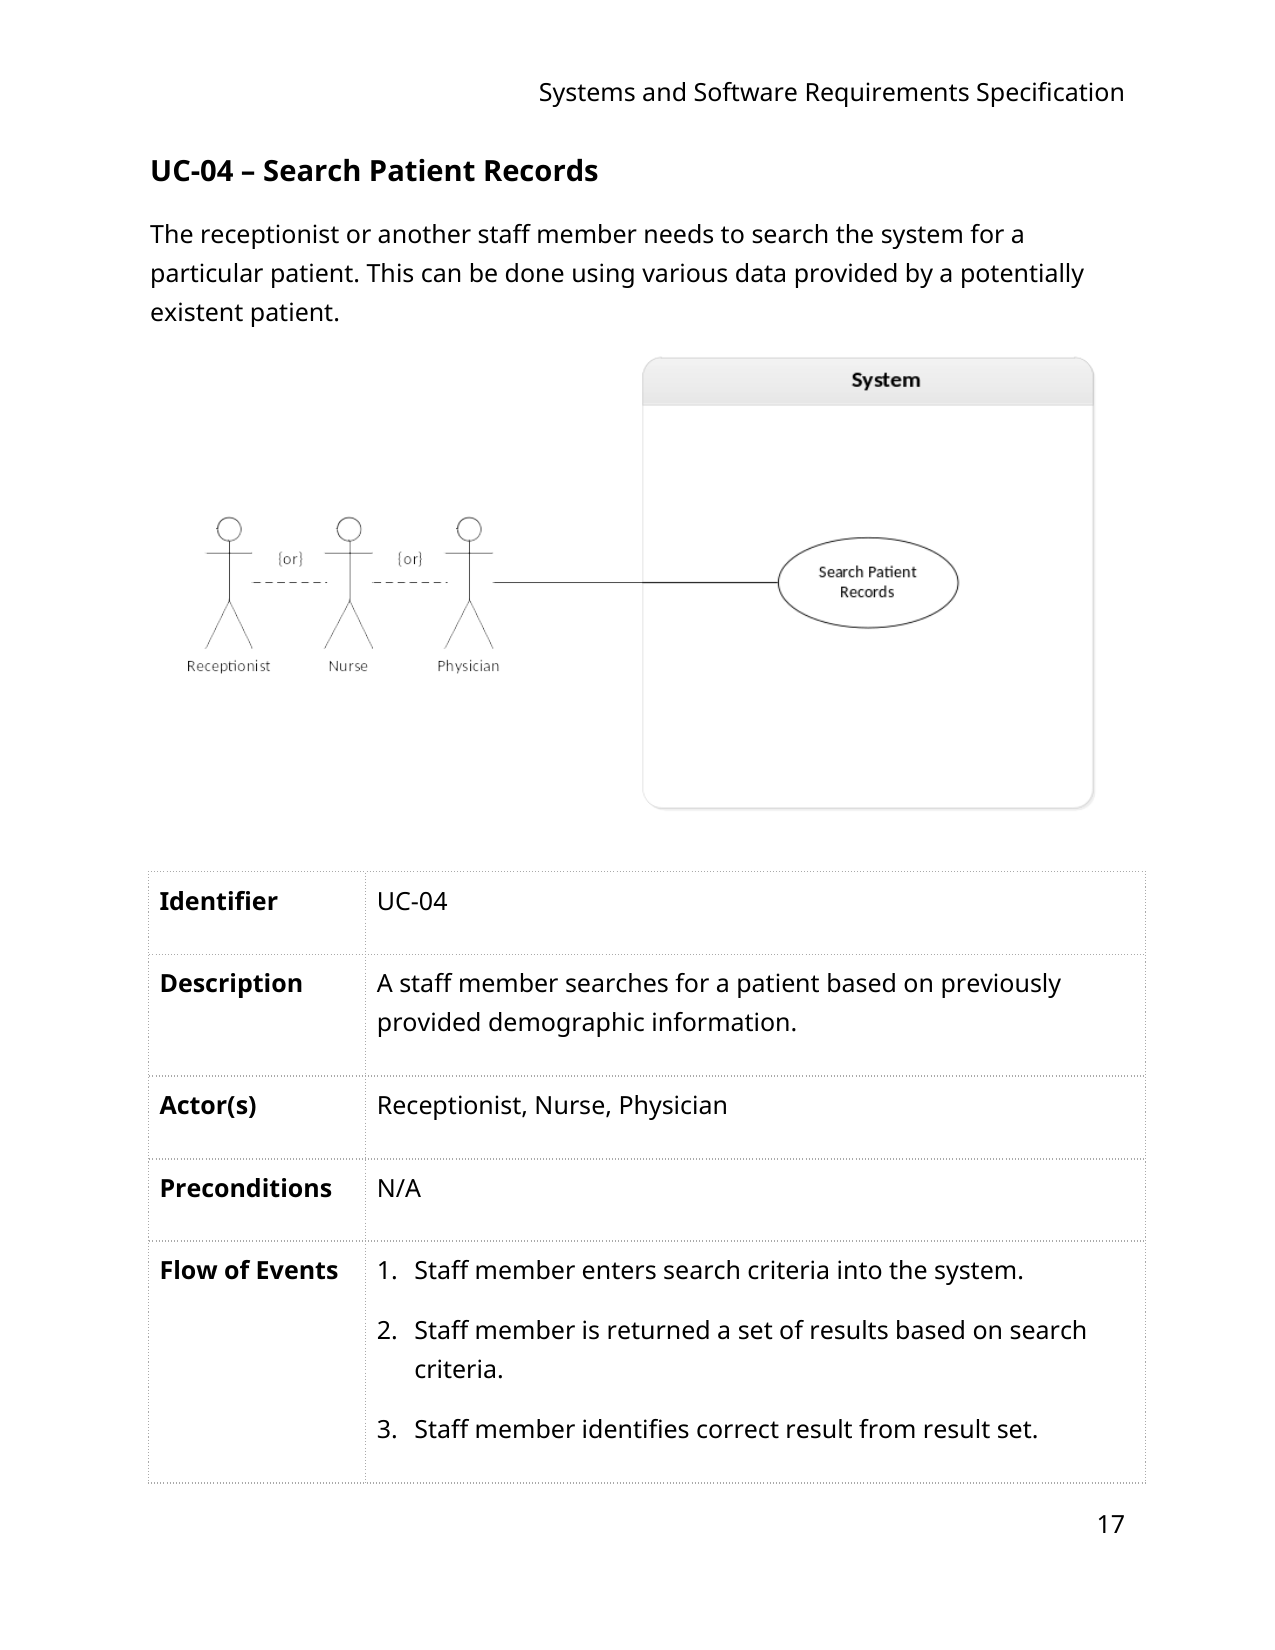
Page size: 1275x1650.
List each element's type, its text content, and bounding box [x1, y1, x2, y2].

table_cell N/A [366, 1158, 1145, 1240]
text UC-04 – Search Patient Records [150, 150, 1125, 190]
table_cell Preconditions [149, 1158, 366, 1240]
table_cell A staff member searches for a patient based on previously provided demographic information. [366, 954, 1145, 1075]
table_cell Actor(s) [149, 1075, 366, 1158]
table_header Identifier [149, 871, 366, 953]
table_cell Staff member enters search criteria into the system. Staff member is returned a set of results based on search criteria. Staff member identifies correct result from result set. [366, 1240, 1145, 1482]
table_cell Description [149, 954, 366, 1075]
table_cell Flow of Events [149, 1240, 366, 1482]
table_cell Receptionist, Nurse, Physician [366, 1075, 1145, 1158]
text The receptionist or another staff member needs to search the system for a particular patient. This can be done using various data provided by a potentially existent patient. [150, 216, 1125, 329]
table_header UC-04 [366, 871, 1145, 953]
